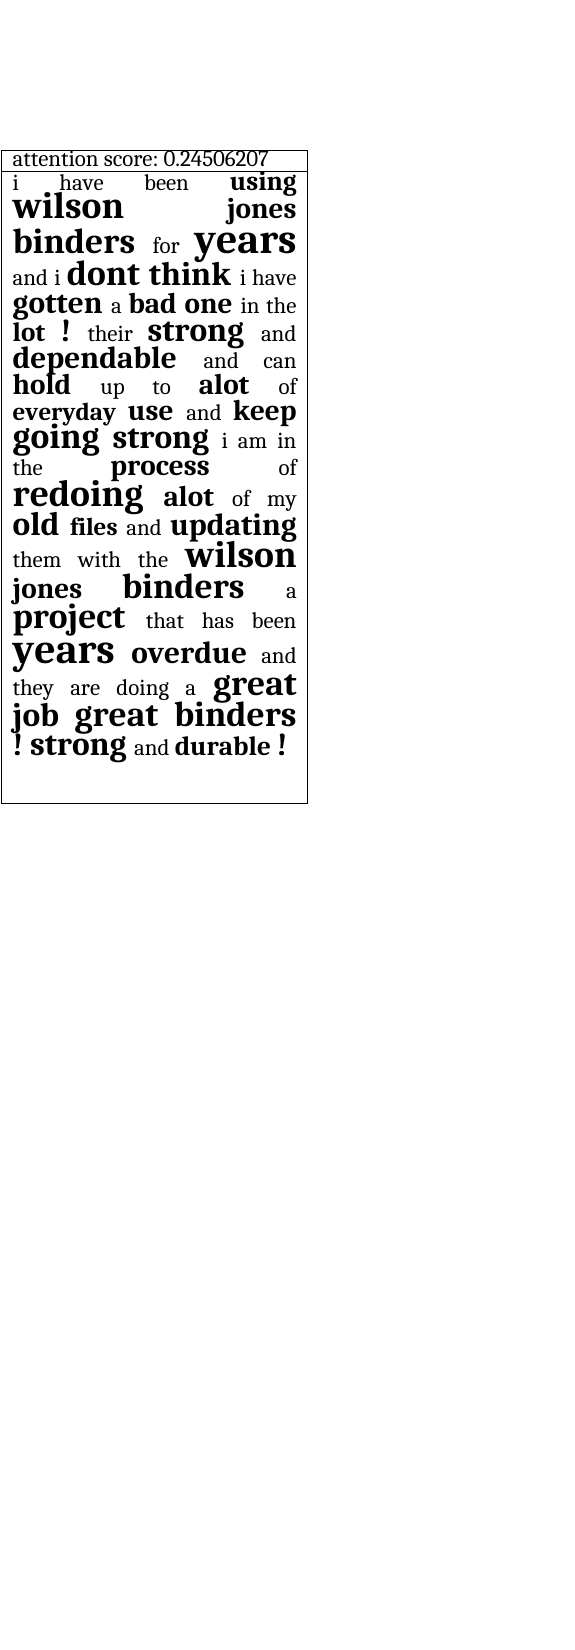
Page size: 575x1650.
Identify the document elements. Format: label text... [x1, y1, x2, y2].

table_header attention score: 0.24506207 [2, 151, 307, 171]
table_cell i have been using wilson jones binders for years and i dont think i have gotten a bad one in the lot ! their strong and dependable and can hold up to alot of everyday use and keep going strong i am in the process of redoing alot of my old files and updating them with the wilson jones binders a project that has been years overdue and they are doing a great job great binders ! strong and durable ! [2, 172, 307, 803]
